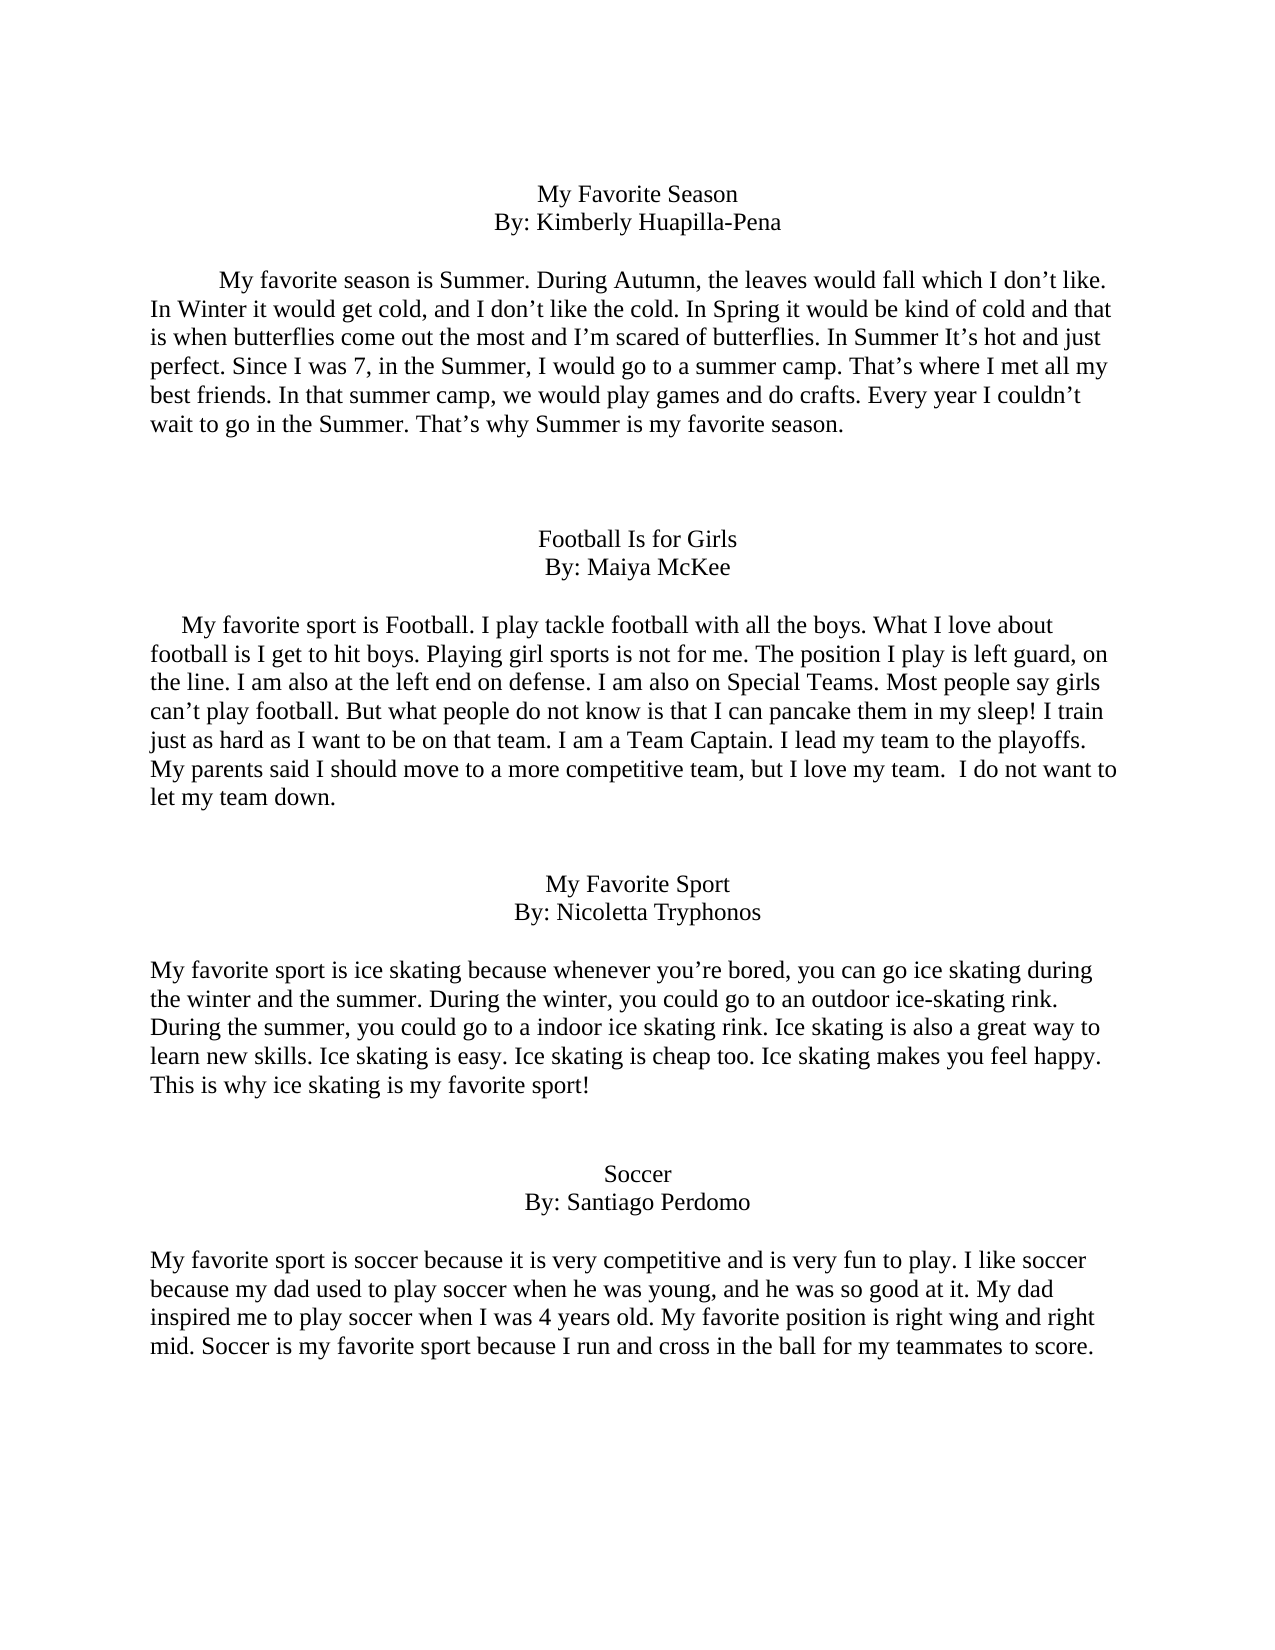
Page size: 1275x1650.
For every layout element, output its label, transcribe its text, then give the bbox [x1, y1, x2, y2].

text By: Santiago Perdomo [150, 1187, 1125, 1216]
text My favorite sport is soccer because it is very competitive and is very fun to play. I like soccer because my dad used to play soccer when he was young, and he was so good at it. My dad inspired me to play soccer when I was 4 years old. My favorite position is right wing and right mid. Soccer is my favorite sport because I run and cross in the ball for my teammates to score. [150, 1245, 1125, 1360]
text My Favorite Sport [150, 869, 1125, 897]
text My favorite sport is ice skating because whenever you’re bored, you can go ice skating during the winter and the summer. During the winter, you could go to an outdoor ice-skating rink. During the summer, you could go to a indoor ice skating rink. Ice skating is also a great way to learn new skills. Ice skating is easy. Ice skating is cheap too. Ice skating makes you feel happy. This is why ice skating is my favorite sport! [150, 955, 1125, 1099]
text My favorite season is Summer. During Autumn, the leaves would fall which I don’t like. In Winter it would get cold, and I don’t like the cold. In Spring it would be kind of cold and that is when butterflies come out the most and I’m scared of butterflies. In Summer It’s hot and just perfect. Since I was 7, in the Summer, I would go to a summer camp. That’s where I met all my best friends. In that summer camp, we would play games and do crafts. Every year I couldn’t wait to go in the Summer. That’s why Summer is my favorite season. [150, 265, 1125, 437]
text Football Is for Girls [150, 524, 1125, 552]
text Soccer [150, 1159, 1125, 1187]
text By: Nicoletta Tryphonos [150, 897, 1125, 926]
text My Favorite Season [150, 179, 1125, 207]
text By: Kimberly Huapilla-Pena [150, 207, 1125, 236]
text By: Maiya McKee [150, 552, 1125, 581]
text My favorite sport is Football. I play tackle football with all the boys. What I love about football is I get to hit boys. Playing girl sports is not for me. The position I play is left guard, on the line. I am also at the left end on defense. I am also on Special Teams. Most people say girls can’t play football. But what people do not know is that I can pancake them in my sleep! I train just as hard as I want to be on that team. I am a Team Captain. I lead my team to the playoffs. My parents said I should move to a more competitive team, but I love my team. I do not want to let my team down. [150, 610, 1125, 811]
